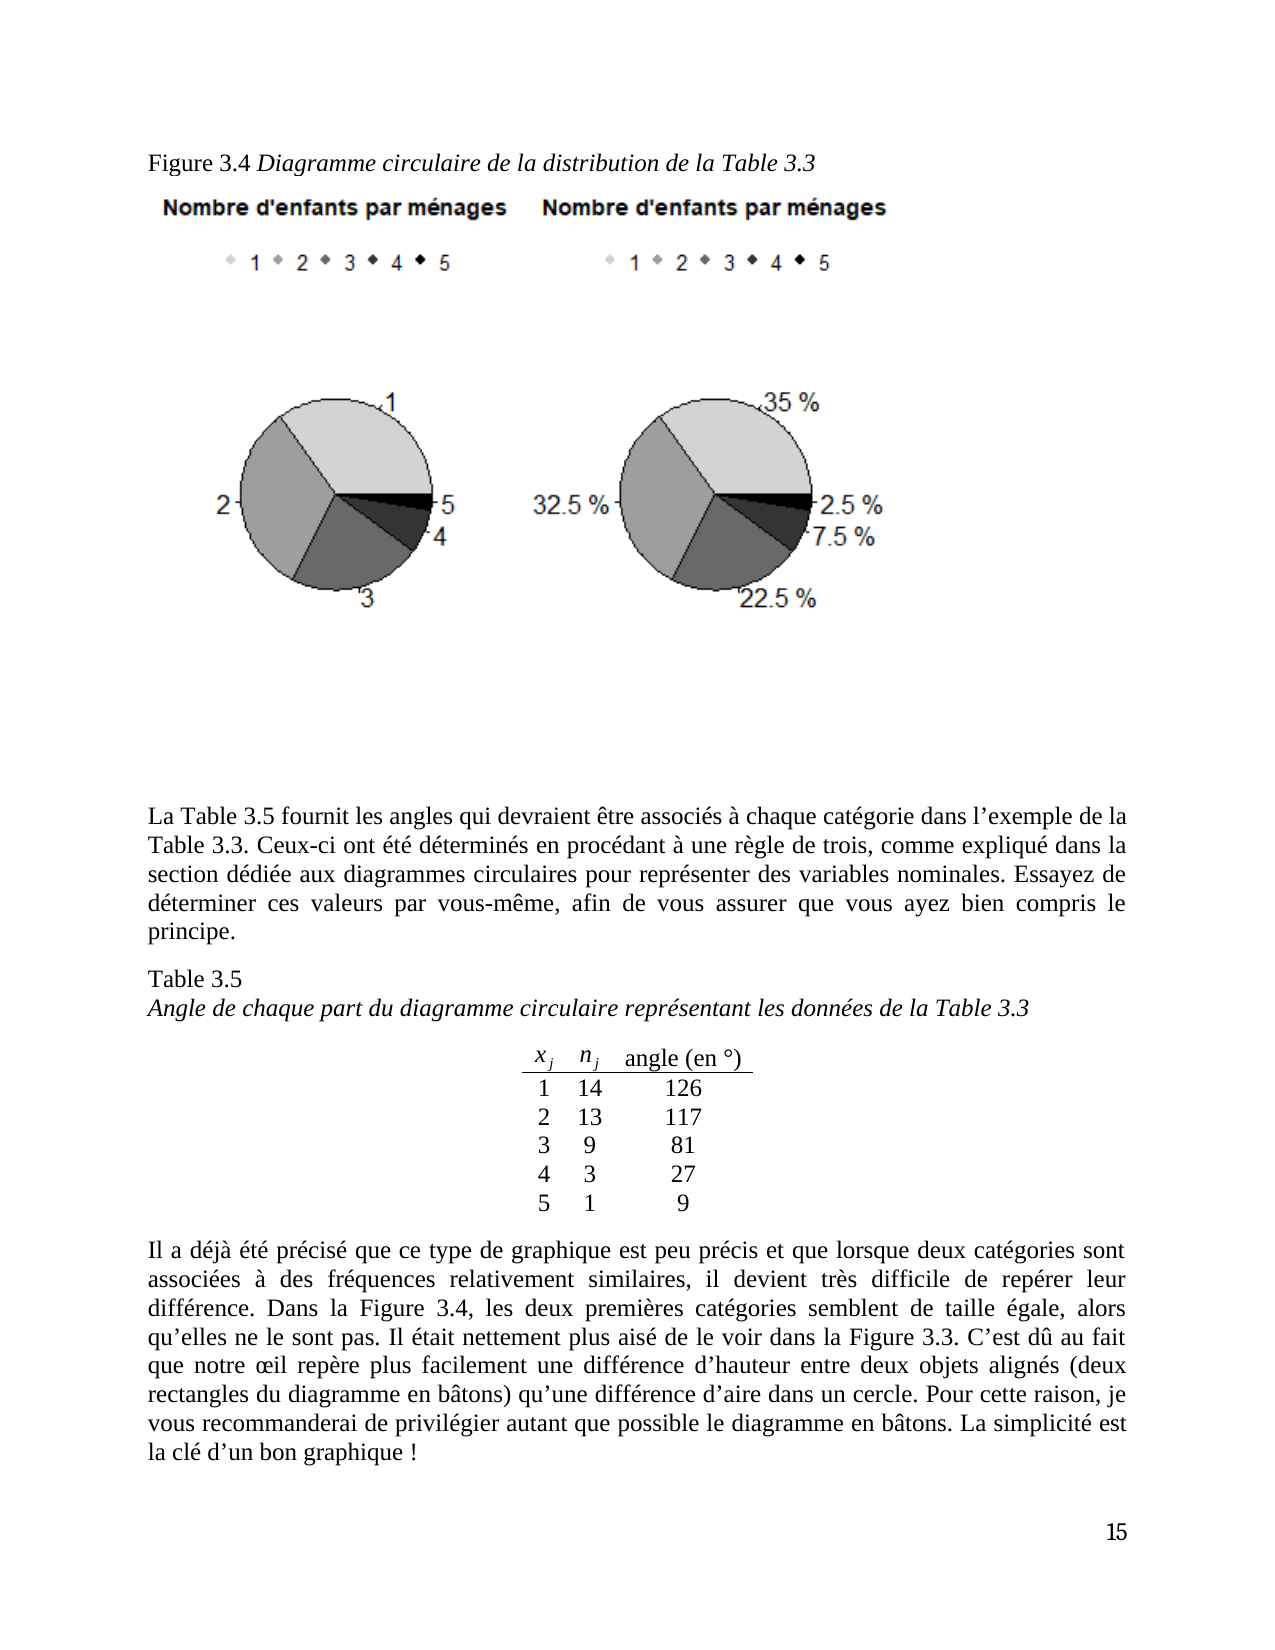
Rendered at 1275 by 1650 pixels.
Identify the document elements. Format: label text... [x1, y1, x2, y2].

table_cell 4 [522, 1159, 566, 1188]
table_cell 9 [566, 1131, 613, 1159]
table_cell 14 [566, 1073, 613, 1102]
table_cell 3 [566, 1159, 613, 1188]
table_cell 126 [613, 1073, 753, 1102]
table_cell 9 [613, 1188, 753, 1217]
table_cell 1 [566, 1188, 613, 1217]
text La Table 3.5 fournit les angles qui devraient être associés à chaque catégorie dans l’exemple de la Table 3.3. Ceux-ci ont été déterminés en procédant à une règle de trois, comme expliqué dans la section dédiée aux diagrammes circulaires pour représenter des variables nominales. Essayez de déterminer ces valeurs par vous-même, afin de vous assurer que vous ayez bien compris le principe. [148, 801, 1127, 945]
table_cell 5 [522, 1188, 566, 1217]
table_cell 3 [522, 1131, 566, 1159]
picture [147, 176, 906, 783]
text Table 3.5 Angle de chaque part du diagramme circulaire représentant les données de la Table 3.3 [148, 964, 1127, 1021]
table_cell 13 [566, 1102, 613, 1131]
table_cell 81 [613, 1131, 753, 1159]
table_header angle (en °) [613, 1040, 753, 1072]
table_header [522, 1040, 566, 1072]
table_header [566, 1040, 613, 1072]
table_cell 2 [522, 1102, 566, 1131]
table_cell 1 [522, 1073, 566, 1102]
table_cell 27 [613, 1159, 753, 1188]
table_cell 117 [613, 1102, 753, 1131]
text Il a déjà été précisé que ce type de graphique est peu précis et que lorsque deux catégories sont associées à des fréquences relativement similaires, il devient très difficile de repérer leur différence. Dans la Figure 3.4, les deux premières catégories semblent de taille égale, alors qu’elles ne le sont pas. Il était nettement plus aisé de le voir dans la Figure 3.3. C’est dû au fait que notre œil repère plus facilement une différence d’hauteur entre deux objets alignés (deux rectangles du diagramme en bâtons) qu’une différence d’aire dans un cercle. Pour cette raison, je vous recommanderai de privilégier autant que possible le diagramme en bâtons. La simplicité est la clé d’un bon graphique ! [148, 1236, 1127, 1466]
